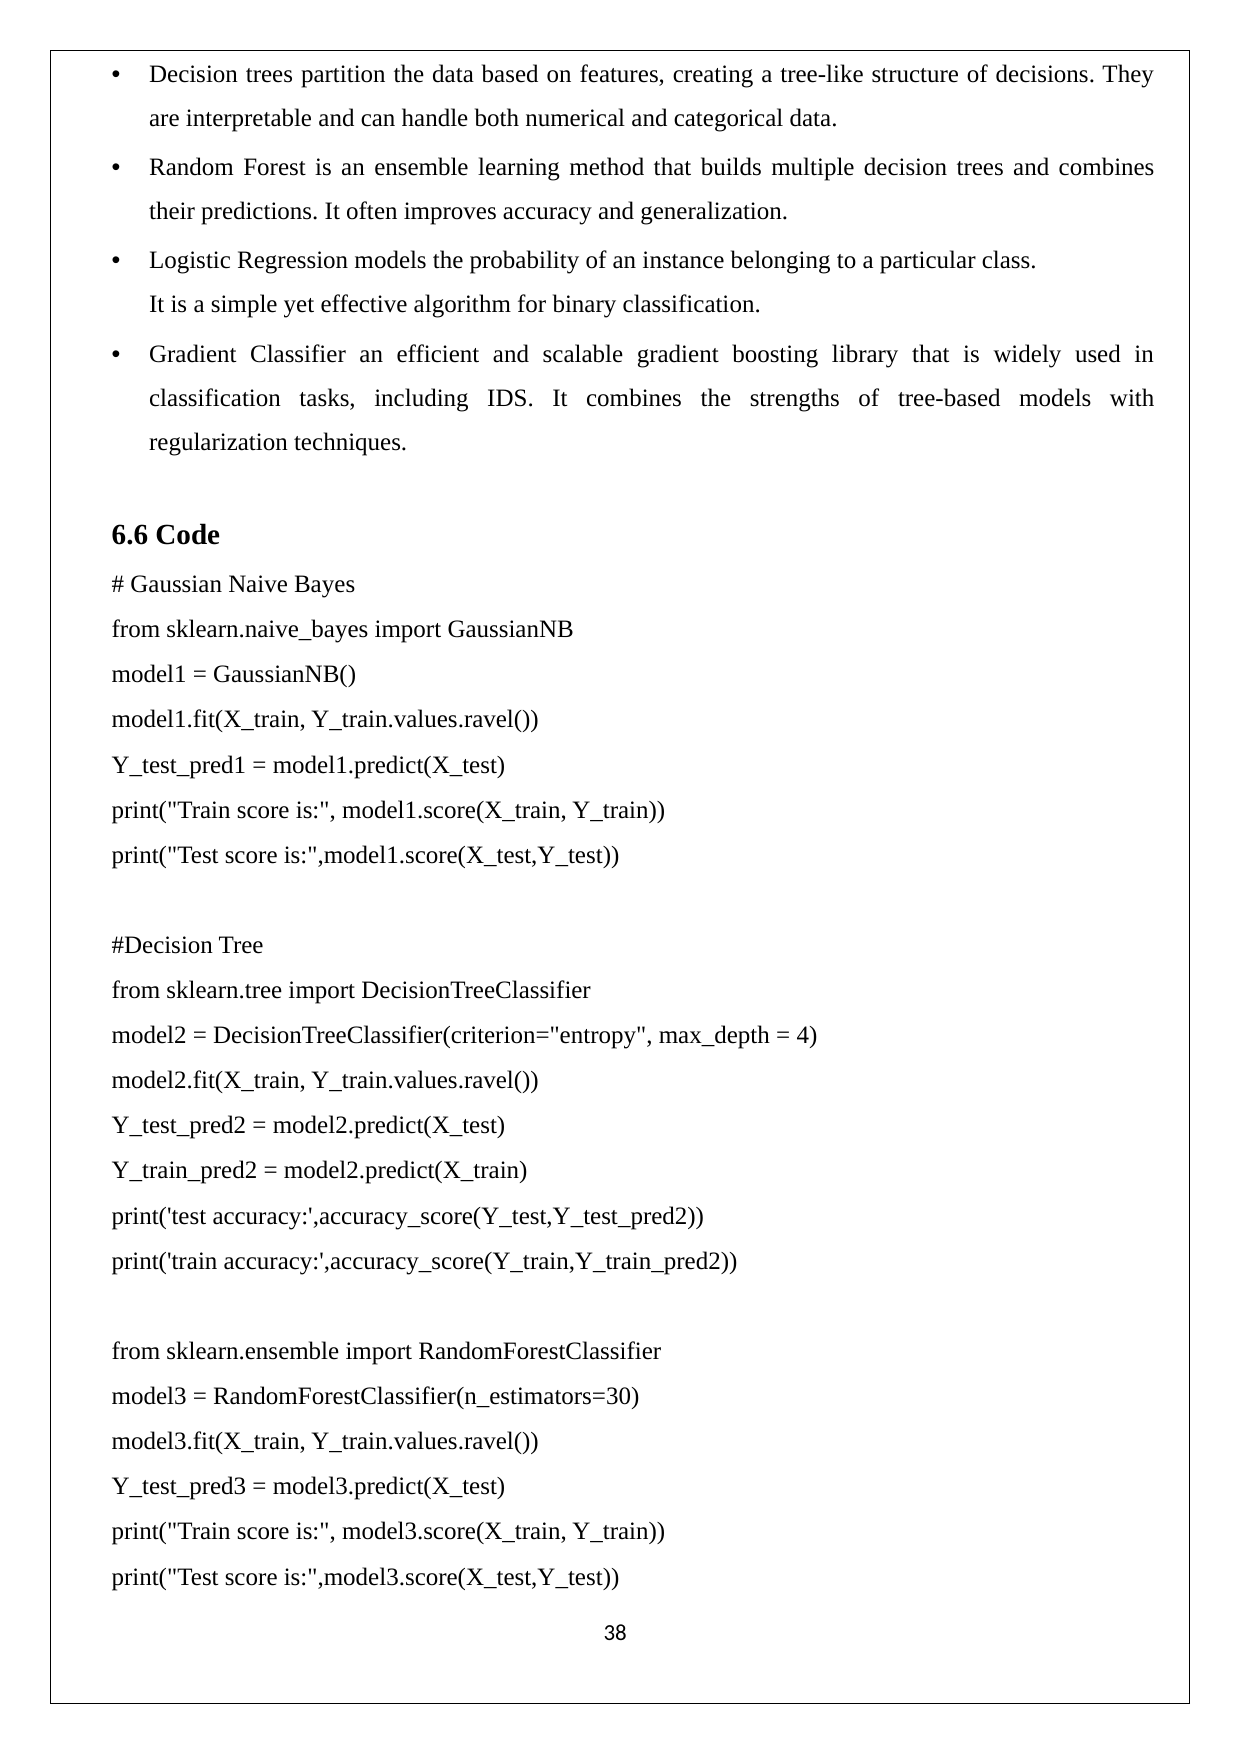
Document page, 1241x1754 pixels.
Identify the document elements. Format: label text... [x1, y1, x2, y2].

text print('test accuracy:',accuracy_score(Y_test,Y_test_pred2)) [111, 1201, 1156, 1229]
text model2 = DecisionTreeClassifier(criterion="entropy", max_depth = 4) [111, 1020, 1156, 1049]
text print("Test score is:",model3.score(X_test,Y_test)) [111, 1562, 1156, 1590]
text model1 = GaussianNB() [111, 659, 1156, 688]
text print("Train score is:", model3.score(X_train, Y_train)) [111, 1516, 1156, 1545]
text Y_test_pred3 = model3.predict(X_test) [111, 1471, 1156, 1500]
text # Gaussian Naive Bayes [111, 569, 1156, 598]
text from sklearn.ensemble import RandomForestClassifier [111, 1336, 1156, 1365]
text print('train accuracy:',accuracy_score(Y_train,Y_train_pred2)) [111, 1246, 1156, 1274]
text print("Test score is:",model1.score(X_test,Y_test)) [111, 840, 1156, 869]
text Y_train_pred2 = model2.predict(X_train) [111, 1156, 1156, 1184]
text Y_test_pred1 = model1.predict(X_test) [111, 750, 1156, 778]
text model1.fit(X_train, Y_train.values.ravel()) [111, 704, 1156, 733]
list Logistic Regression models the probability of an instance belonging to a particular class. [111, 245, 1156, 274]
list Decision trees partition the data based on features, creating a tree-like structure of decisions. They are interpretable and can handle both numerical and categorical data. [111, 59, 1156, 132]
text #Decision Tree [111, 930, 1156, 959]
text model3 = RandomForestClassifier(n_estimators=30) [111, 1381, 1156, 1410]
list Gradient Classifier an efficient and scalable gradient boosting library that is widely used in classification tasks, including IDS. It combines the strengths of tree-based models with regularization techniques. [111, 339, 1156, 455]
list Random Forest is an ensemble learning method that builds multiple decision trees and combines their predictions. It often improves accuracy and generalization. [111, 152, 1156, 225]
text It is a simple yet effective algorithm for binary classification. [149, 289, 1156, 318]
text Y_test_pred2 = model2.predict(X_test) [74, 1111, 1156, 1139]
text model2.fit(X_train, Y_train.values.ravel()) [74, 1065, 1156, 1094]
text 6.6 Code [111, 517, 1156, 550]
text from sklearn.naive_bayes import GaussianNB [111, 614, 1156, 643]
text model3.fit(X_train, Y_train.values.ravel()) [111, 1426, 1156, 1455]
text from sklearn.tree import DecisionTreeClassifier [111, 975, 1156, 1004]
text print("Train score is:", model1.score(X_train, Y_train)) [111, 795, 1156, 823]
